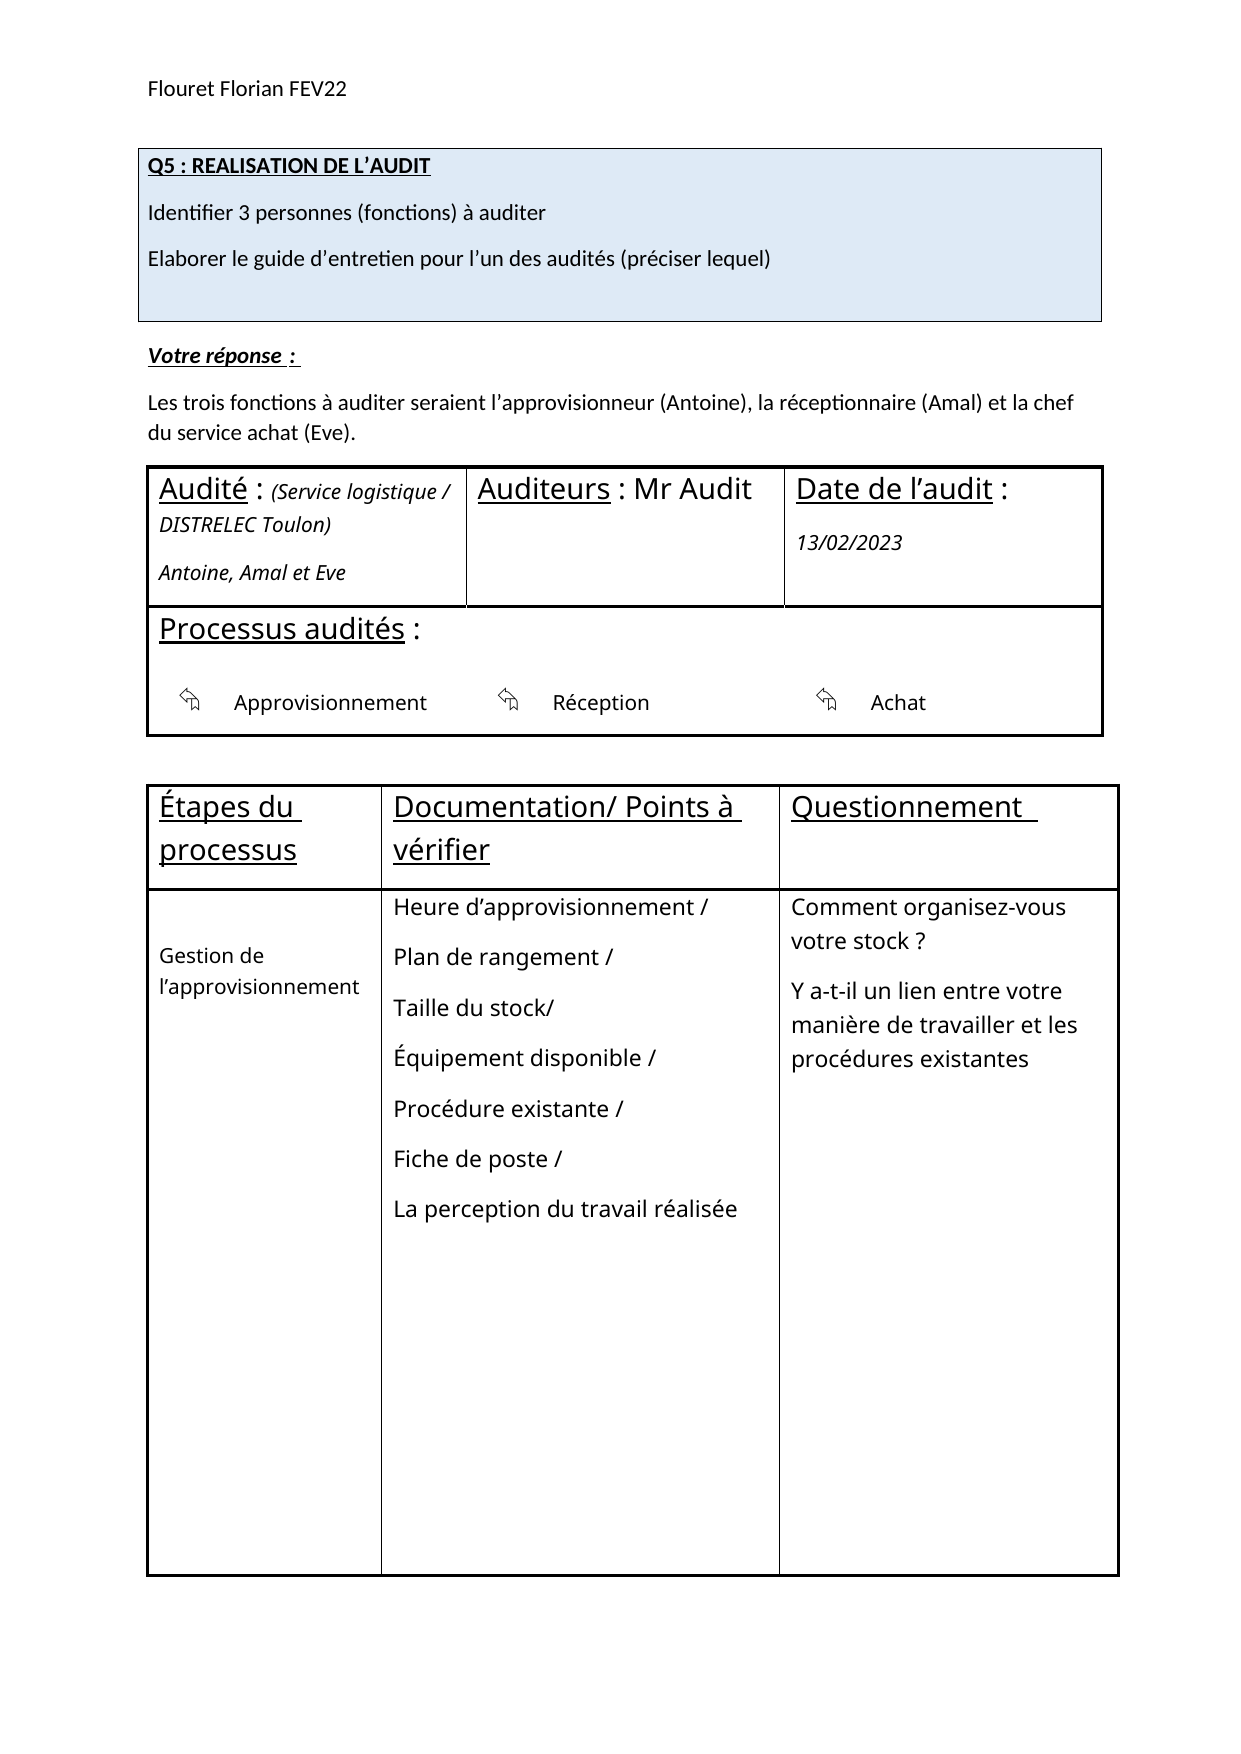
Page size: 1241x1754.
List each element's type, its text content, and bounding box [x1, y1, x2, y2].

text Identifier 3 personnes (fonctions) à auditer [139, 194, 1101, 226]
table_cell Processus audités : Approvisionnement [149, 608, 466, 733]
text Elaborer le guide d’entretien pour l’un des audités (préciser lequel) [139, 241, 1101, 272]
table_header Documentation/ Points à vérifier [382, 787, 779, 888]
table_header Questionnement [780, 787, 1117, 888]
text Les trois fonctions à auditer seraient l’approvisionneur (Antoine), la réceptionnaire (Amal) et la chef du service achat (Eve). [148, 388, 1093, 446]
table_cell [382, 891, 779, 1573]
text Votre réponse : [148, 341, 1093, 369]
text Q5 : REALISATION DE L’AUDIT [139, 149, 1101, 179]
table_header Audité : (Service logistique / DISTRELEC Toulon) Antoine, Amal et Eve [149, 469, 466, 605]
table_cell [149, 891, 381, 1573]
table_cell Réception [467, 608, 784, 733]
table_cell Achat [785, 608, 1101, 733]
table_header Auditeurs : Mr Audit [467, 469, 784, 605]
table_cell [780, 891, 1117, 1573]
table_header Date de l’audit : 13/02/2023 [785, 469, 1101, 605]
table_header Étapes du processus [149, 787, 381, 888]
